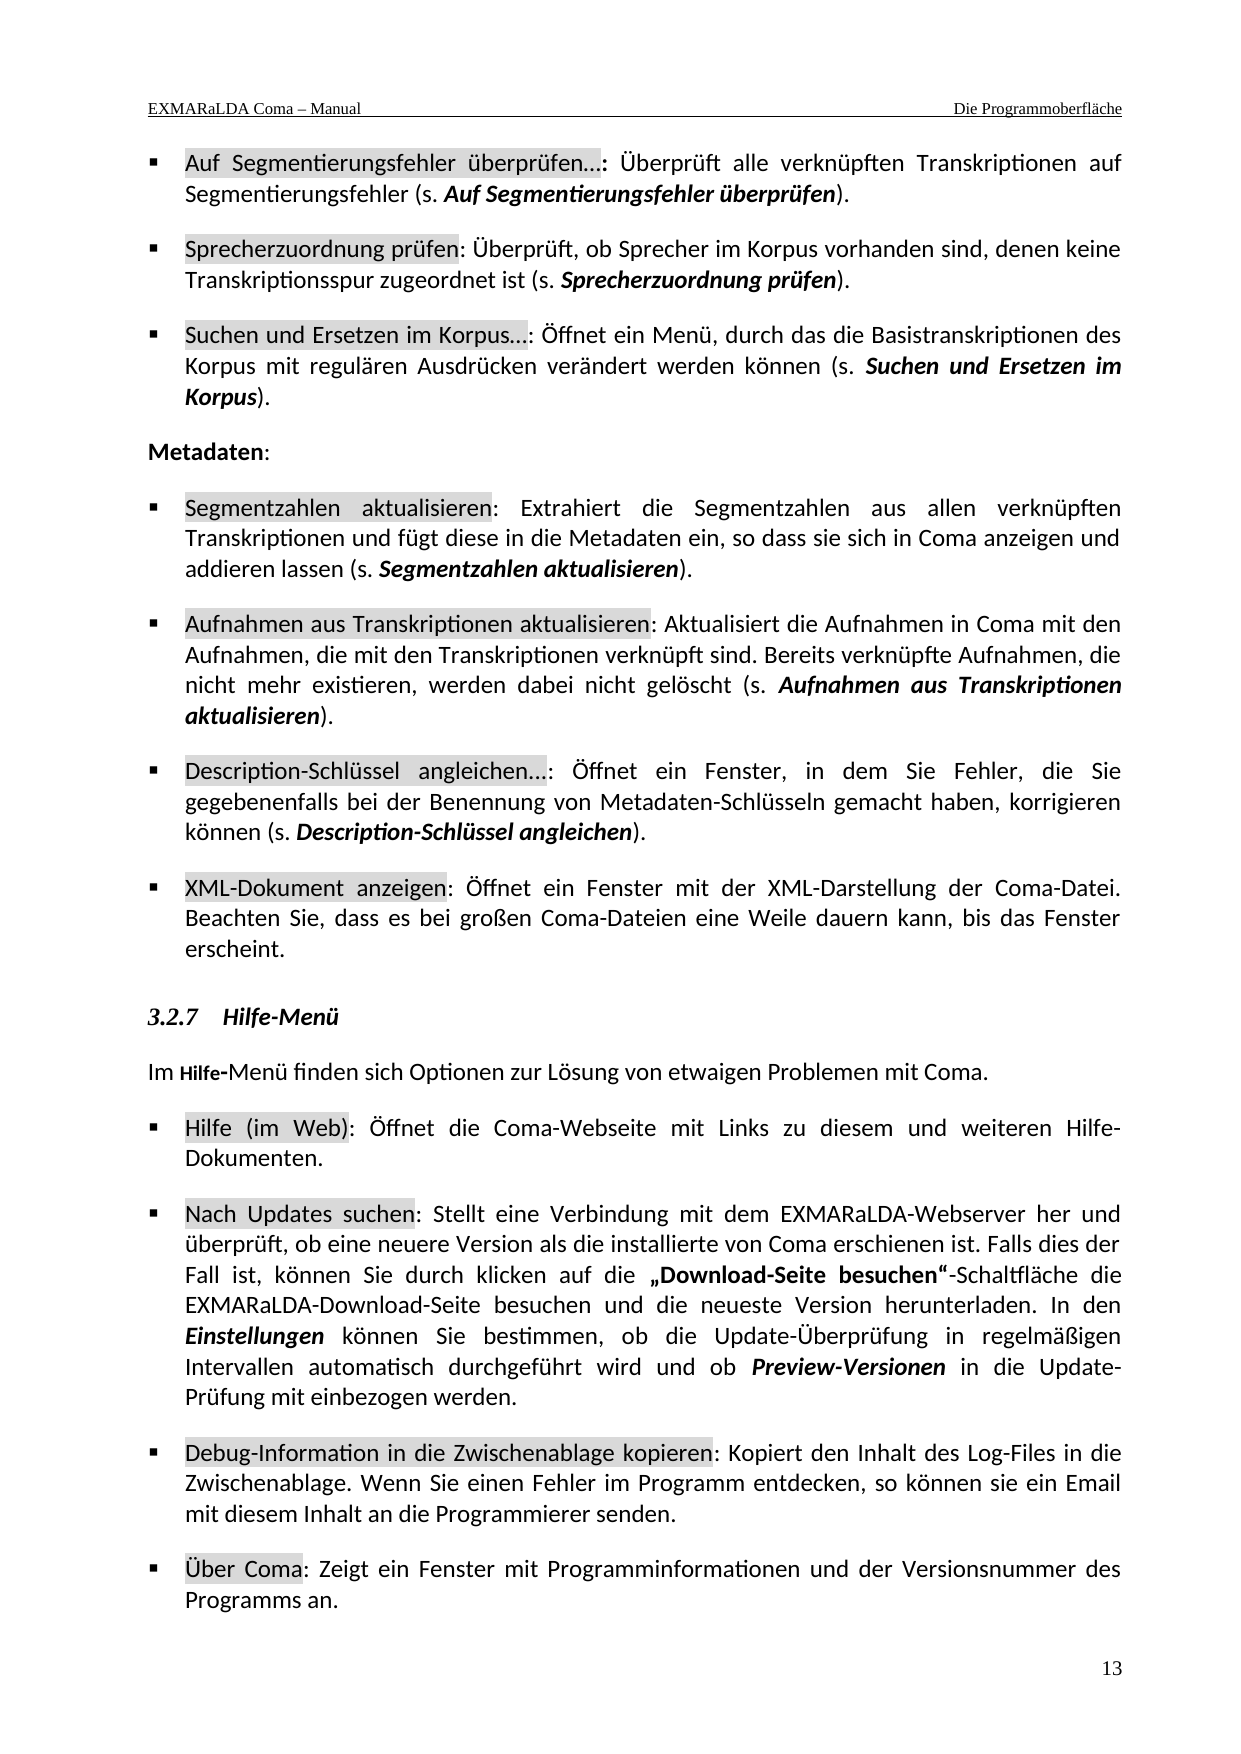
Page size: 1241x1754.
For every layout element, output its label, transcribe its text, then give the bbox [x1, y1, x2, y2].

text Über Coma: Zeigt ein Fenster mit Programminformationen und der Versionsnummer des Programms an. [148, 1553, 1122, 1614]
text Im Hilfe-Menü finden sich Optionen zur Lösung von etwaigen Problemen mit Coma. [148, 1057, 1122, 1087]
text Metadaten: [148, 436, 1122, 467]
text Sprecherzuordnung prüfen: Überprüft, ob Sprecher im Korpus vorhanden sind, denen keine Transkriptionsspur zugeordnet ist (s. Sprecherzuordnung prüfen). [148, 234, 1122, 295]
text Hilfe (im Web): Öffnet die Coma-Webseite mit Links zu diesem und weiteren Hilfe-Dokumenten. [148, 1112, 1122, 1173]
text Nach Updates suchen: Stellt eine Verbindung mit dem EXMARaLDA-Webserver her und überprüft, ob eine neuere Version als die installierte von Coma erschienen ist. Falls dies der Fall ist, können Sie durch klicken auf die „Download-Seite besuchen“-Schaltfläche die EXMARaLDA-Download-Seite besuchen und die neueste Version herunterladen. In den Einstellungen können Sie bestimmen, ob die Update-Überprüfung in regelmäßigen Intervallen automatisch durchgeführt wird und ob Preview-Versionen in die Update-Prüfung mit einbezogen werden. [148, 1198, 1122, 1412]
text Aufnahmen aus Transkriptionen aktualisieren: Aktualisiert die Aufnahmen in Coma mit den Aufnahmen, die mit den Transkriptionen verknüpft sind. Bereits verknüpfte Aufnahmen, die nicht mehr existieren, werden dabei nicht gelöscht (s. Aufnahmen aus Transkriptionen aktualisieren). [148, 608, 1122, 730]
text Debug-Information in die Zwischenablage kopieren: Kopiert den Inhalt des Log-Files in die Zwischenablage. Wenn Sie einen Fehler im Programm entdecken, so können sie ein Email mit diesem Inhalt an die Programmierer senden. [148, 1437, 1122, 1528]
subtitle Hilfe-Menü [148, 1001, 1122, 1032]
text Auf Segmentierungsfehler überprüfen…: Überprüft alle verknüpften Transkriptionen auf Segmentierungsfehler (s. Auf Segmentierungsfehler überprüfen). [148, 148, 1122, 209]
text Description-Schlüssel angleichen...: Öffnet ein Fenster, in dem Sie Fehler, die Sie gegebenenfalls bei der Benennung von Metadaten-Schlüsseln gemacht haben, korrigieren können (s. Description-Schlüssel angleichen). [148, 755, 1122, 847]
text Segmentzahlen aktualisieren: Extrahiert die Segmentzahlen aus allen verknüpften Transkriptionen und fügt diese in die Metadaten ein, so dass sie sich in Coma anzeigen und addieren lassen (s. Segmentzahlen aktualisieren). [148, 492, 1122, 583]
text XML-Dokument anzeigen: Öffnet ein Fenster mit der XML-Darstellung der Coma-Datei. Beachten Sie, dass es bei großen Coma-Dateien eine Weile dauern kann, bis das Fenster erscheint. [148, 872, 1122, 963]
text Suchen und Ersetzen im Korpus…: Öffnet ein Menü, durch das die Basistranskriptionen des Korpus mit regulären Ausdrücken verändert werden können (s. Suchen und Ersetzen im Korpus). [148, 320, 1122, 411]
